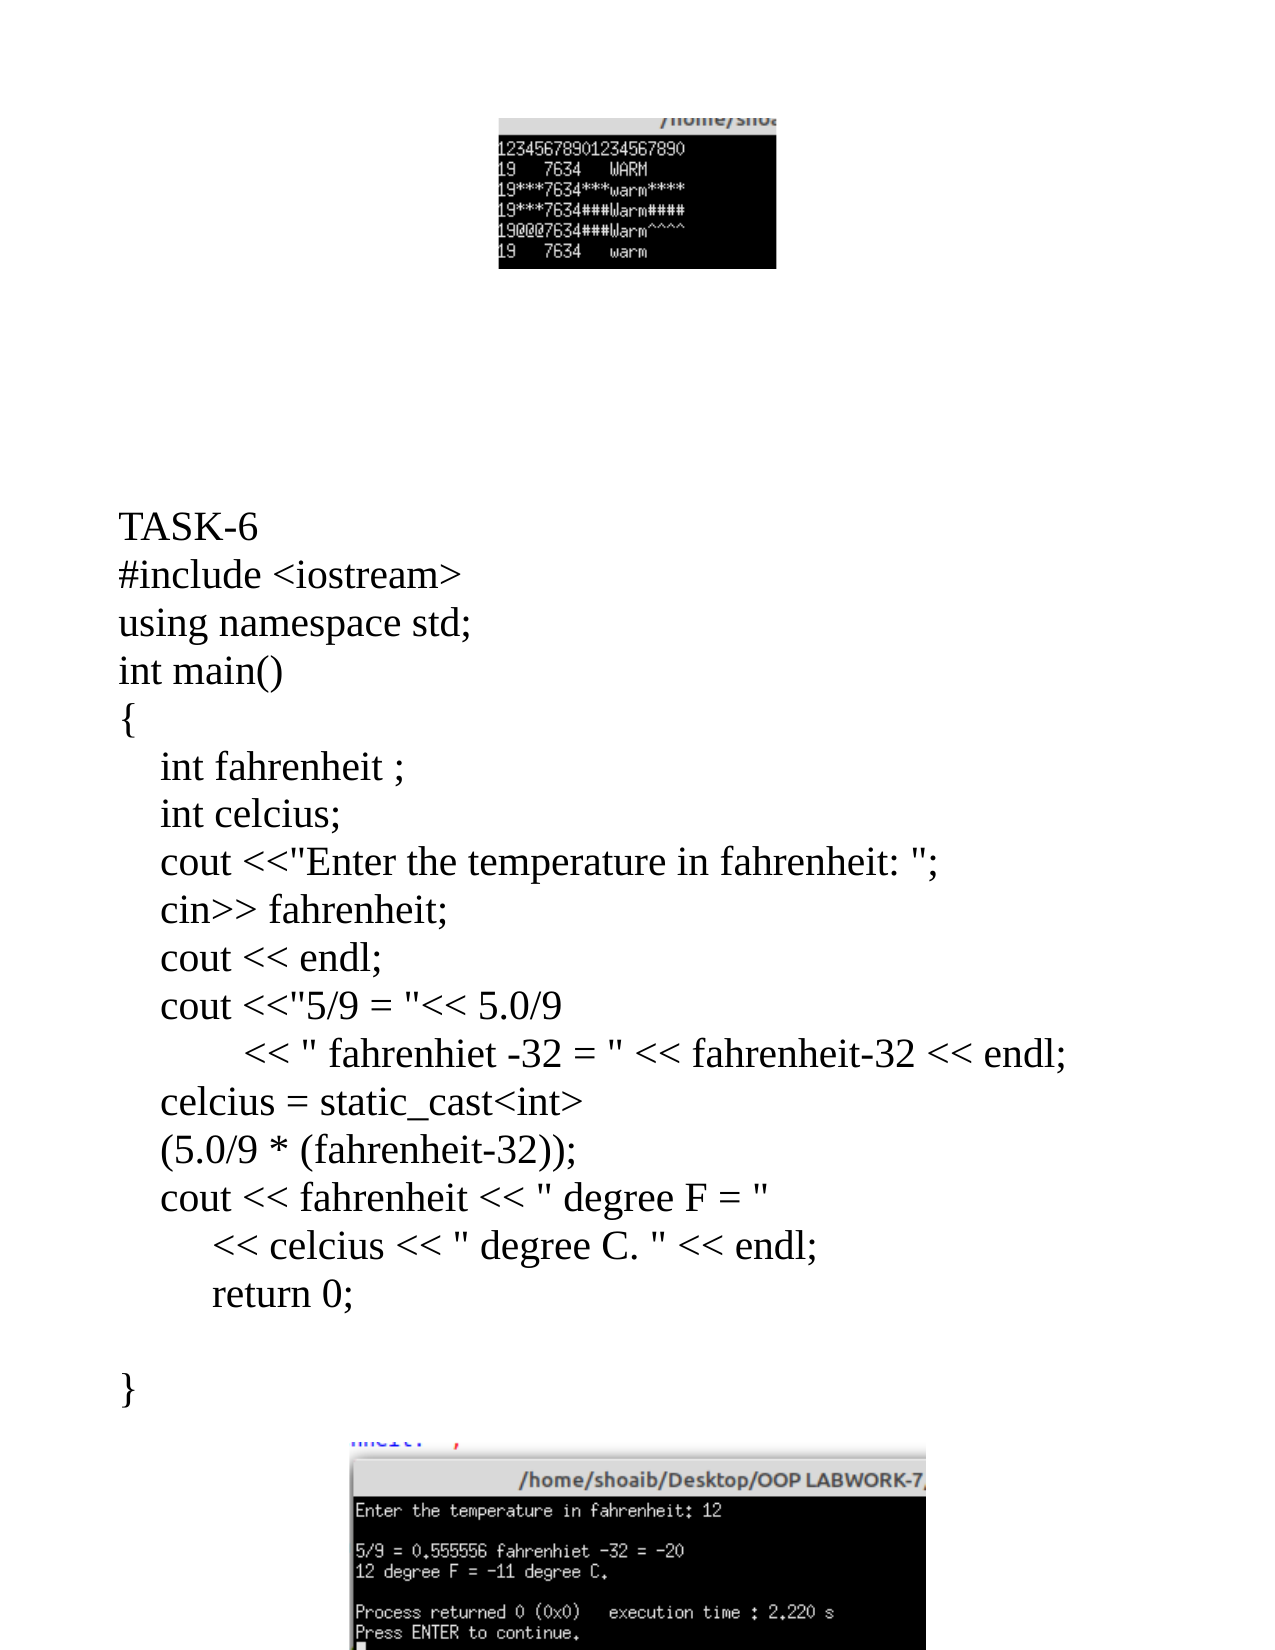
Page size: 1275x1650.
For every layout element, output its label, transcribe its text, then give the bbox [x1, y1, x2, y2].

text << celcius << " degree C. " << endl; [118, 1220, 1157, 1268]
text cout <<"Enter the temperature in fahrenheit: "; [118, 837, 1157, 885]
text int celcius; [118, 789, 1157, 837]
text (5.0/9 * (fahrenheit-32)); [118, 1124, 1157, 1172]
text cout << fahrenheit << " degree F = " [118, 1172, 1157, 1220]
text cout <<"5/9 = "<< 5.0/9 [118, 981, 1157, 1028]
text int main() [118, 645, 1157, 693]
text { [118, 693, 1157, 741]
picture [498, 118, 777, 269]
text } [118, 1364, 1157, 1412]
text cin>> fahrenheit; [118, 885, 1157, 933]
text << " fahrenhiet -32 = " << fahrenheit-32 << endl; [118, 1028, 1157, 1076]
text int fahrenheit ; [118, 741, 1157, 789]
picture [349, 1442, 926, 1650]
text TASK-6 [118, 501, 1157, 549]
text cout << endl; [118, 933, 1157, 981]
text #include <iostream> [118, 549, 1157, 597]
text celcius = static_cast<int> [118, 1076, 1157, 1124]
text using namespace std; [118, 597, 1157, 645]
text return 0; [118, 1268, 1157, 1316]
